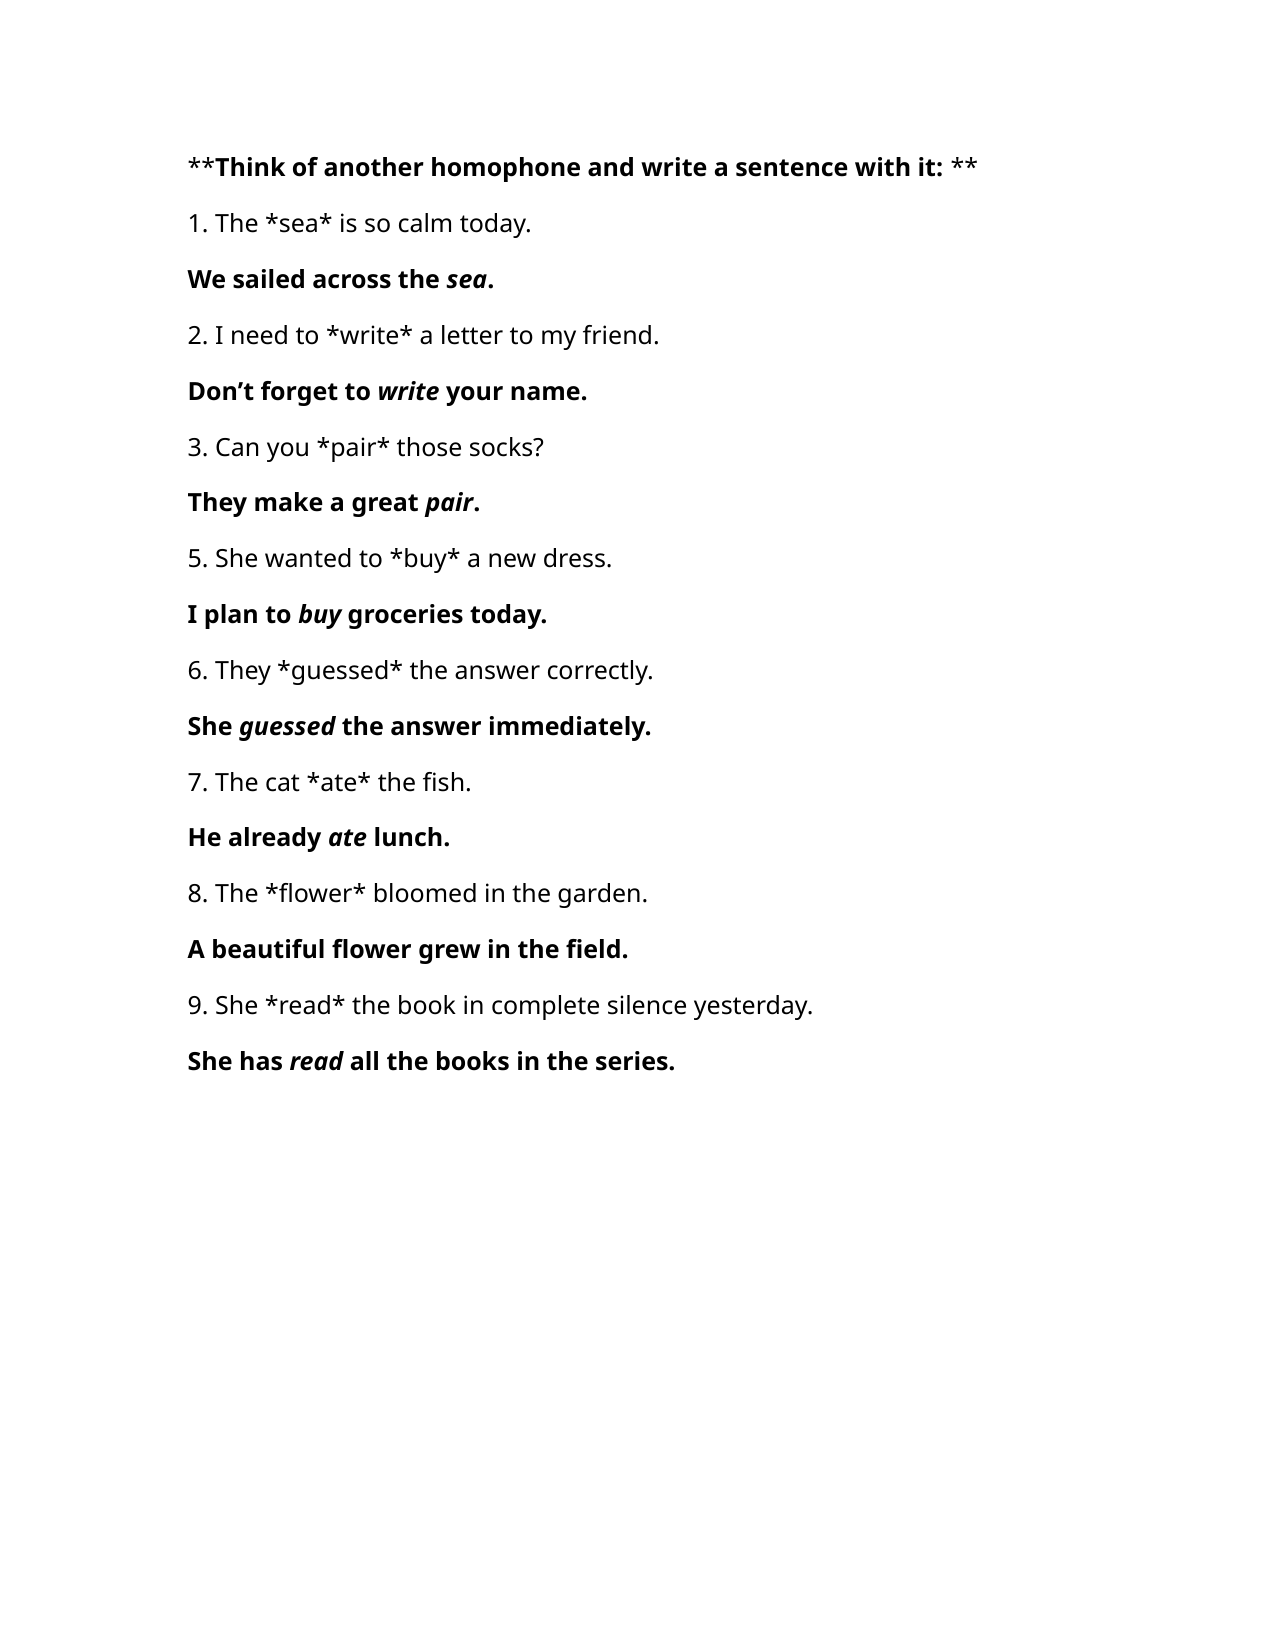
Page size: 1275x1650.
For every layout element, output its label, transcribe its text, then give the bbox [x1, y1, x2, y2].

text We sailed across the sea. [187, 262, 1087, 296]
text 8. The *flower* bloomed in the garden. [187, 876, 1087, 910]
text **Think of another homophone and write a sentence with it: ** [187, 150, 1087, 184]
text I plan to buy groceries today. [187, 597, 1087, 631]
text 9. She *read* the book in complete silence yesterday. [187, 987, 1087, 1022]
text 2. I need to *write* a letter to my friend. [187, 317, 1087, 352]
text He already ate lunch. [187, 820, 1087, 854]
text A beautiful flower grew in the field. [187, 932, 1087, 966]
text 7. The cat *ate* the fish. [187, 764, 1087, 798]
text Don’t forget to write your name. [187, 373, 1087, 407]
text 3. Can you *pair* those socks? [187, 429, 1087, 463]
text They make a great pair. [187, 485, 1087, 519]
text 5. She wanted to *buy* a new dress. [187, 541, 1087, 575]
text 1. The *sea* is so calm today. [187, 206, 1087, 240]
text She guessed the answer immediately. [187, 708, 1087, 742]
text 6. They *guessed* the answer correctly. [187, 652, 1087, 687]
text She has read all the books in the series. [187, 1043, 1087, 1077]
